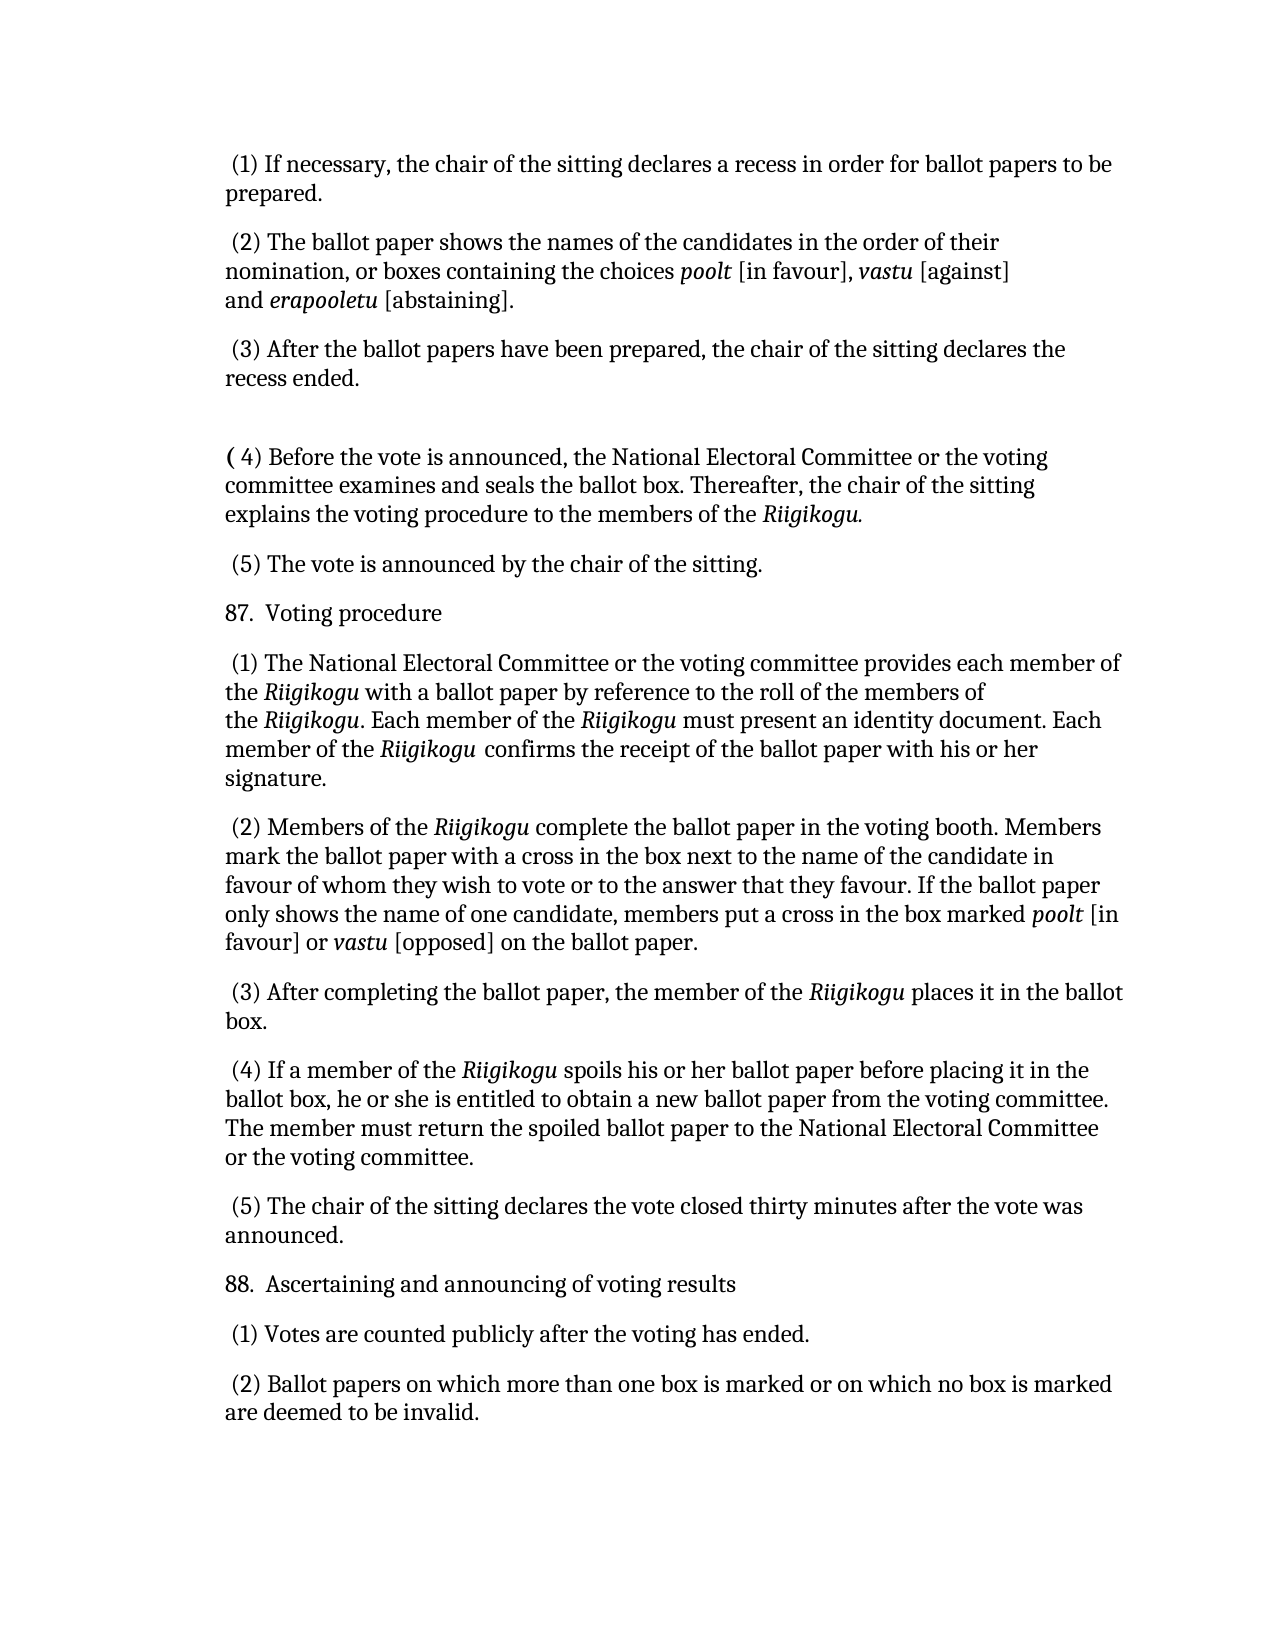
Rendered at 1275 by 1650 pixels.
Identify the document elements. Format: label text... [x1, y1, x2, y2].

text (2) Members of the Riigikogu complete the ballot paper in the voting booth. Members mark the ballot paper with a cross in the box next to the name of the candidate in favour of whom they wish to vote or to the answer that they favour. If the ballot paper only shows the name of one candidate, members put a cross in the box marked poolt [in favour] or vastu [opposed] on the ballot paper. [225, 813, 1125, 957]
text (5) The chair of the sitting declares the vote closed thirty minutes after the vote was announced. [225, 1192, 1125, 1249]
text (2) The ballot paper shows the names of the candidates in the order of their nomination, or boxes containing the choices poolt [in favour], vastu [against] and erapooletu [abstaining]. [225, 228, 1125, 314]
text (1) The National Electoral Committee or the voting committee provides each member of the Riigikogu with a ballot paper by reference to the roll of the members of the Riigikogu. Each member of the Riigikogu must present an identity document. Each member of the Riigikogu confirms the receipt of the ballot paper with his or her signature. [225, 649, 1125, 792]
text (5) The vote is announced by the chair of the sitting. [225, 549, 1125, 578]
text (2) Ballot papers on which more than one box is marked or on which no box is marked are deemed to be invalid. [225, 1369, 1125, 1427]
text (3) After the ballot papers have been prepared, the chair of the sitting declares the recess ended. [225, 335, 1125, 393]
text (1) Votes are counted publicly after the voting has ended. [225, 1320, 1125, 1349]
text 87. Voting procedure [225, 599, 1125, 628]
text (3) After completing the ballot paper, the member of the Riigikogu places it in the ballot box. [225, 978, 1125, 1035]
text ( 4) Before the vote is announced, the National Electoral Committee or the voting committee examines and seals the ballot box. Thereafter, the chair of the sitting explains the voting procedure to the members of the Riigikogu. [225, 414, 1125, 529]
text 88. Ascertaining and announcing of voting results [225, 1270, 1125, 1299]
text (1) If necessary, the chair of the sitting declares a recess in order for ballot papers to be prepared. [225, 150, 1125, 207]
text (4) If a member of the Riigikogu spoils his or her ballot paper before placing it in the ballot box, he or she is entitled to obtain a new ballot paper from the voting committee. The member must return the spoiled ballot paper to the National Electoral Committee or the voting committee. [225, 1056, 1125, 1171]
